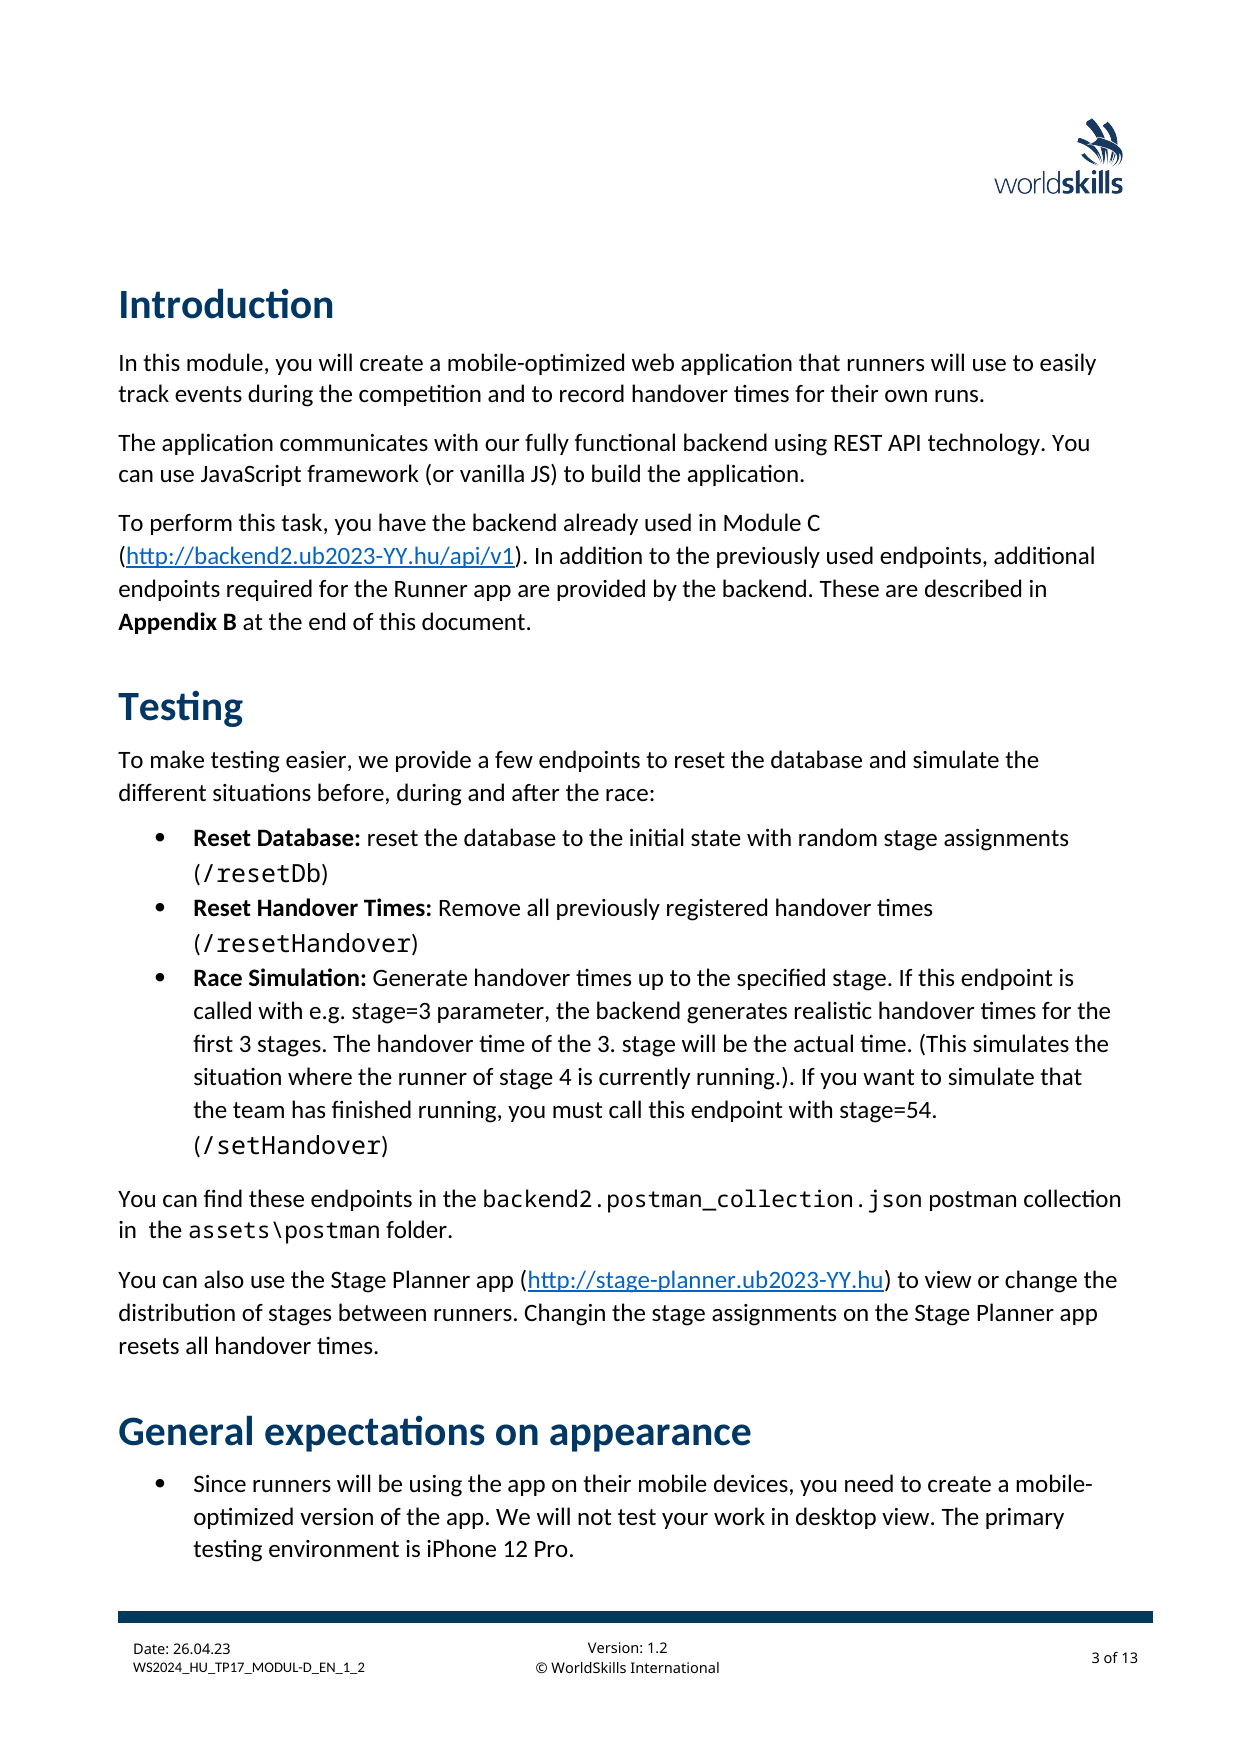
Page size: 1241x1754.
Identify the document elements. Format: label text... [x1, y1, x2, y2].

subtitle Testing [118, 680, 1122, 731]
list Race Simulation: Generate handover times up to the specified stage. If this endpoint is called with e.g. stage=3 parameter, the backend generates realistic handover times for the first 3 stages. The handover time of the 3. stage will be the actual time. (This simulates the situation where the runner of stage 4 is currently running.). If you want to simulate that the team has finished running, you must call this endpoint with stage=54. (/setHandover) [156, 962, 1122, 1161]
list Reset Handover Times: Remove all previously registered handover times (/resetHandover) [156, 892, 1122, 959]
text The application communicates with our fully functional backend using REST API technology. You can use JavaScript framework (or vanilla JS) to build the application. [118, 427, 1122, 488]
text To perform this task, you have the backend already used in Module C (http://backend2.ub2023-YY.hu/api/v1). In addition to the previously used endpoints, additional endpoints required for the Runner app are provided by the backend. These are described in Appendix B at the end of this document. [118, 507, 1122, 636]
list Reset Database: reset the database to the initial state with random stage assignments (/resetDb) [156, 822, 1122, 889]
list Since runners will be using the app on their mobile devices, you need to create a mobile-optimized version of the app. We will not test your work in desktop view. The primary testing environment is iPhone 12 Pro. [156, 1468, 1122, 1564]
text You can find these endpoints in the backend2.postman_collection.json postman collection in the assets\postman folder. [118, 1183, 1122, 1245]
text To make testing easier, we provide a few endpoints to reset the database and simulate the different situations before, during and after the race: [118, 744, 1122, 807]
subtitle General expectations on appearance [118, 1404, 1122, 1455]
picture [994, 118, 1123, 194]
text In this module, you will create a mobile-optimized web application that runners will use to easily track events during the competition and to record handover times for their own runs. [118, 347, 1122, 408]
subtitle Introduction [118, 278, 1122, 329]
text You can also use the Stage Planner app (http://stage-planner.ub2023-YY.hu) to view or change the distribution of stages between runners. Changin the stage assignments on the Stage Planner app resets all handover times. [118, 1264, 1122, 1360]
